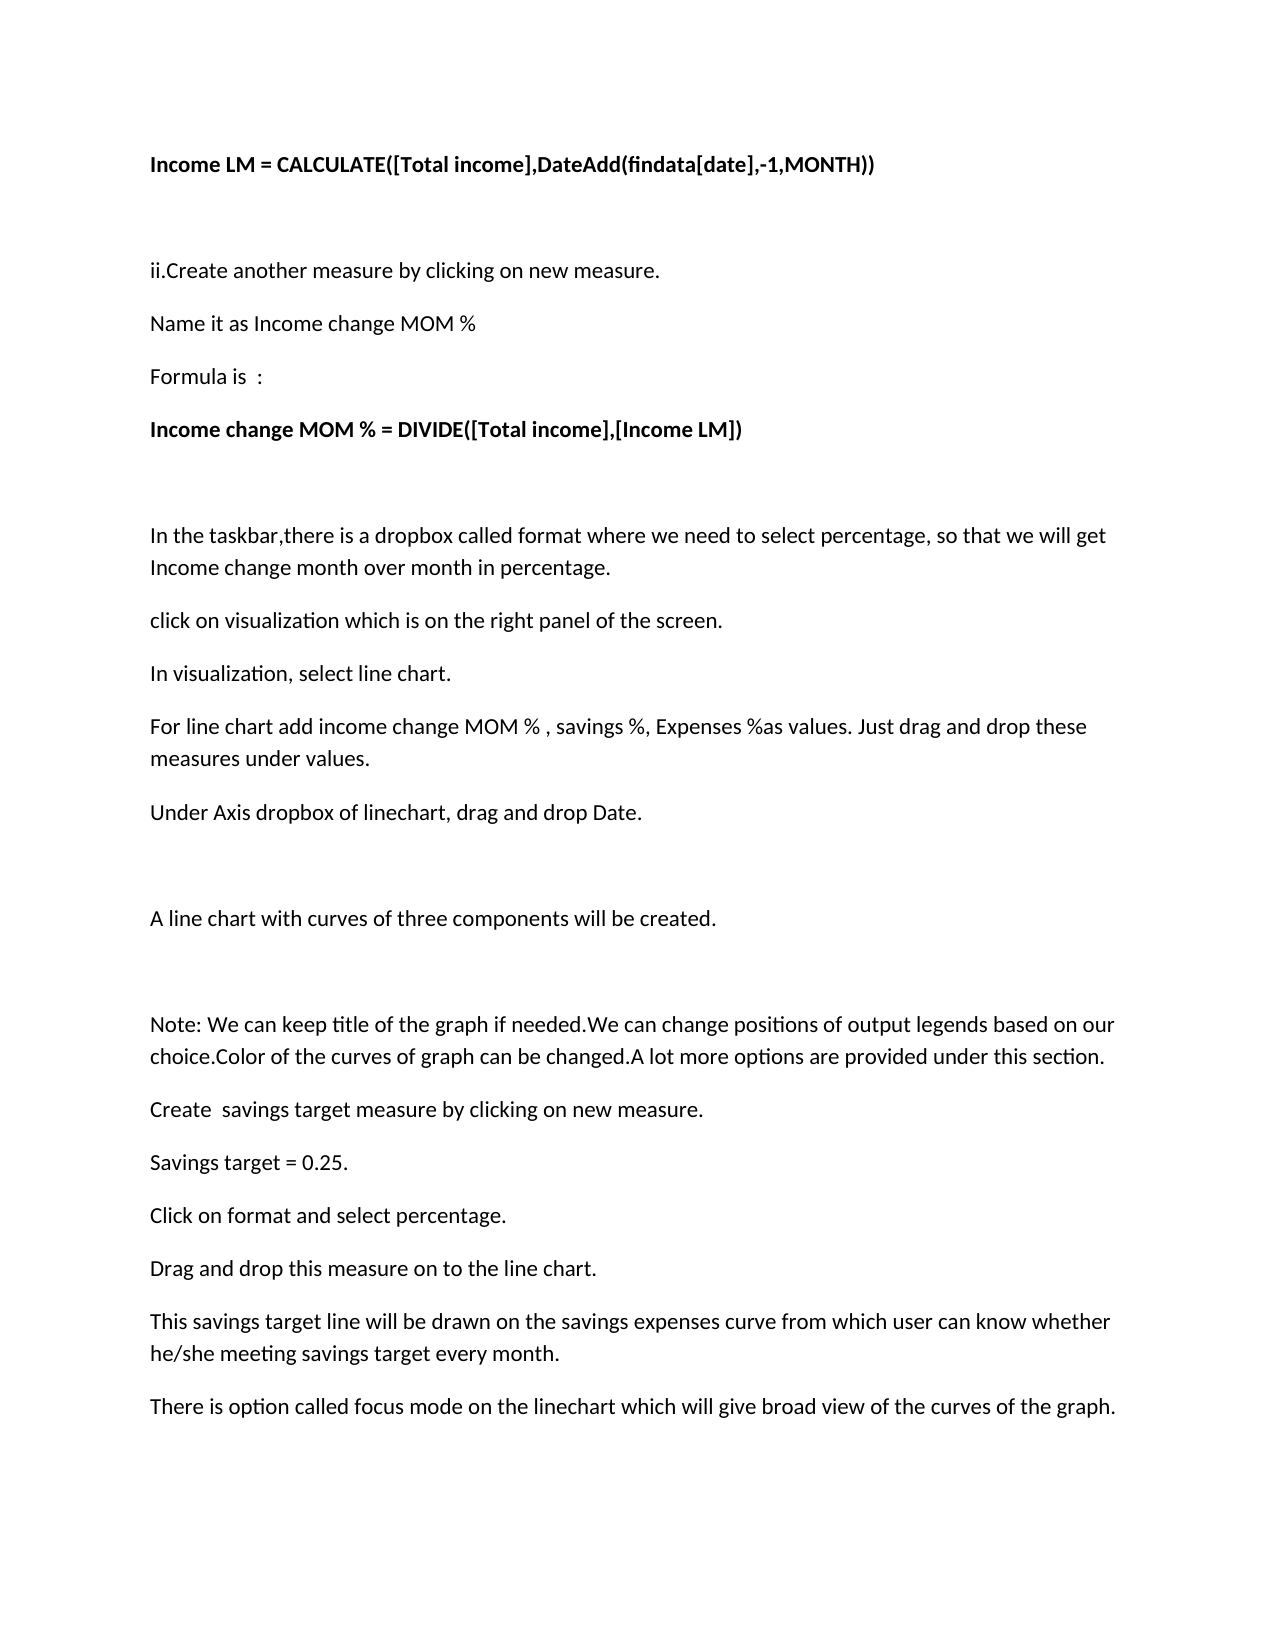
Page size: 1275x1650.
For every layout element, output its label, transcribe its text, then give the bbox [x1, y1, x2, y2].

text For line chart add income change MOM % , savings %, Expenses %as values. Just drag and drop these measures under values. [150, 712, 1125, 773]
text A line chart with curves of three components will be created. [150, 904, 1125, 932]
text In visualization, select line chart. [150, 659, 1125, 687]
text Savings target = 0.25. [150, 1148, 1125, 1176]
text Drag and drop this measure on to the line chart. [150, 1254, 1125, 1282]
text Name it as Income change MOM % [150, 309, 1125, 337]
text Click on format and select percentage. [150, 1201, 1125, 1229]
text click on visualization which is on the right panel of the screen. [150, 606, 1125, 634]
text Income change MOM % = DIVIDE([Total income],[Income LM]) [150, 415, 1125, 443]
text Under Axis dropbox of linechart, drag and drop Date. [150, 798, 1125, 826]
text Note: We can keep title of the graph if needed.We can change positions of output legends based on our choice.Color of the curves of graph can be changed.A lot more options are provided under this section. [150, 1010, 1125, 1070]
text Formula is : [150, 362, 1125, 390]
text There is option called focus mode on the linechart which will give broad view of the curves of the graph. [150, 1392, 1125, 1420]
text ii.Create another measure by clicking on new measure. [150, 256, 1125, 284]
text Income LM = CALCULATE([Total income],DateAdd(findata[date],-1,MONTH)) [150, 150, 1125, 178]
text In the taskbar,there is a dropbox called format where we need to select percentage, so that we will get Income change month over month in percentage. [150, 521, 1125, 581]
text This savings target line will be drawn on the savings expenses curve from which user can know whether he/she meeting savings target every month. [150, 1307, 1125, 1367]
text Create savings target measure by clicking on new measure. [150, 1095, 1125, 1123]
